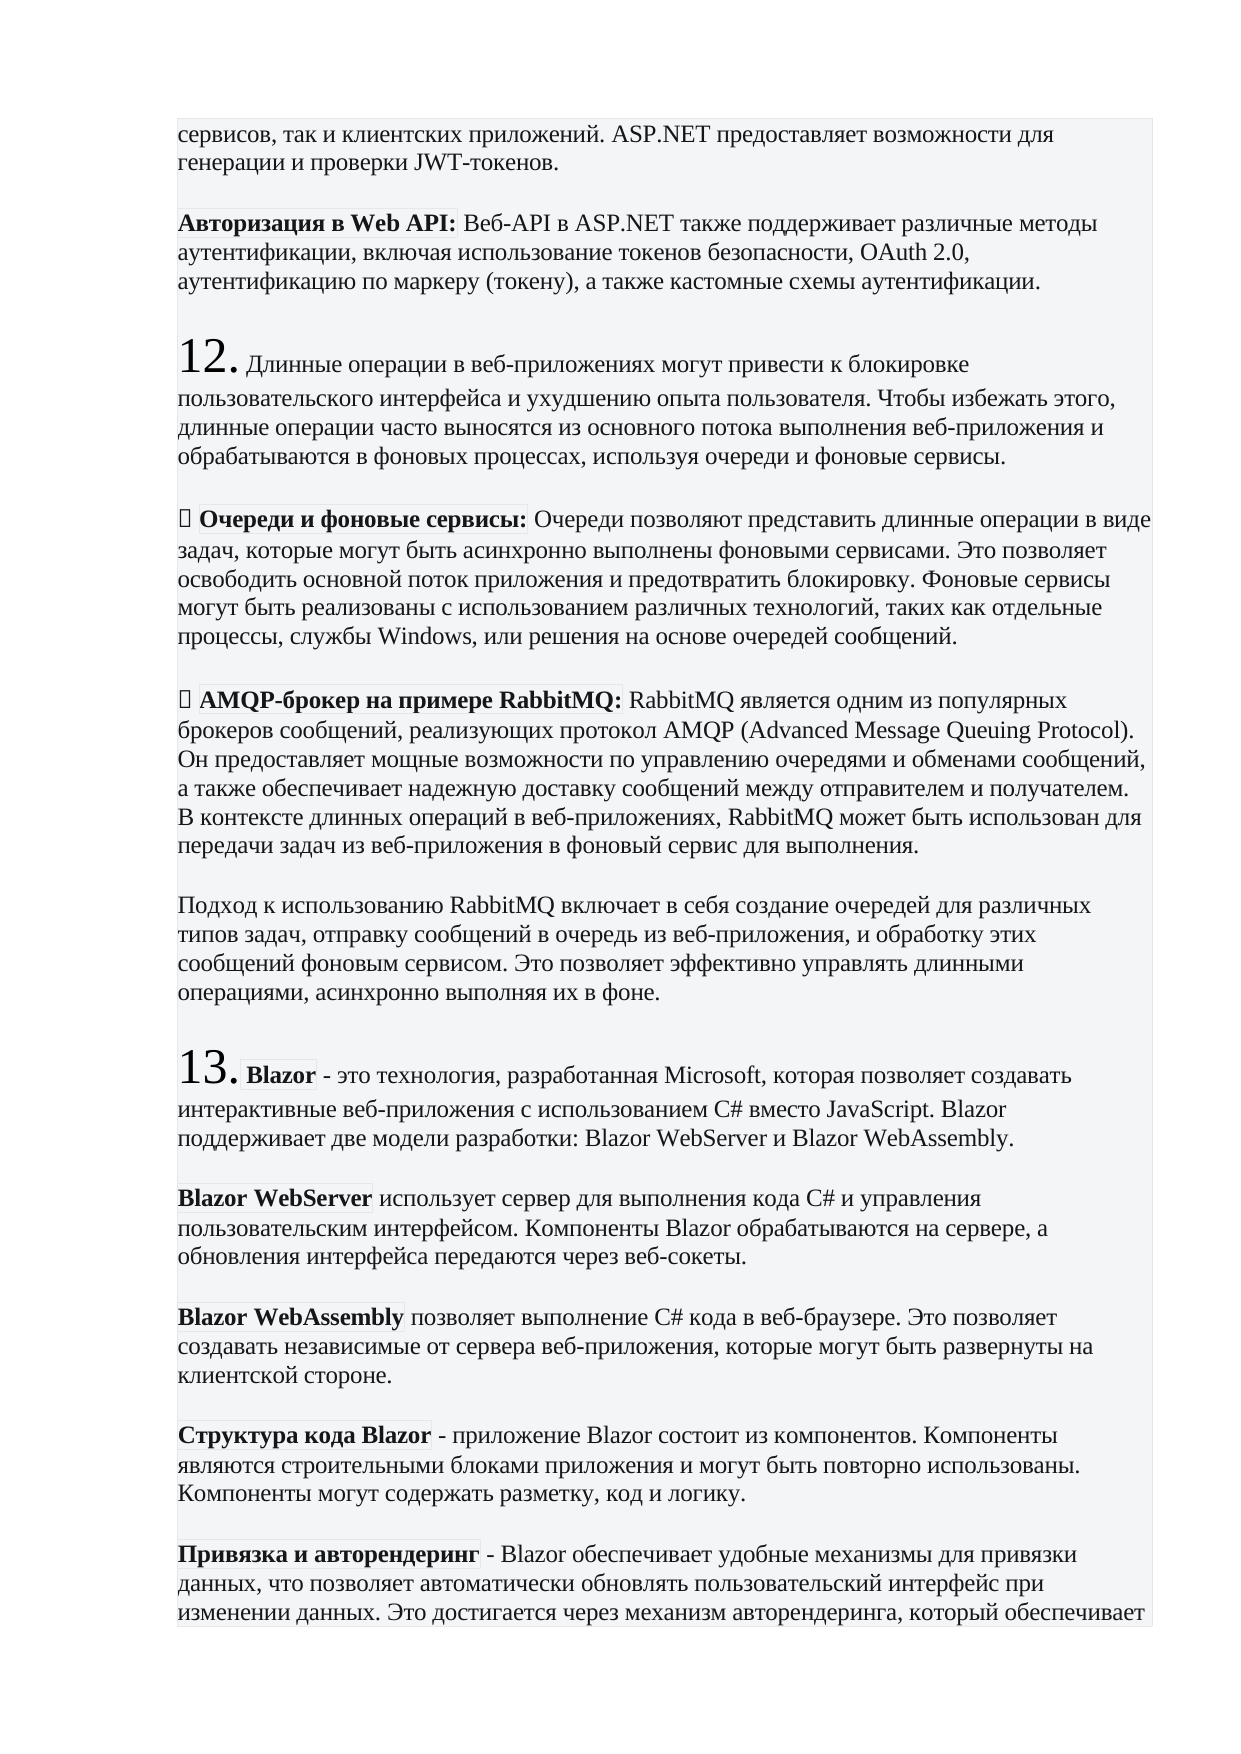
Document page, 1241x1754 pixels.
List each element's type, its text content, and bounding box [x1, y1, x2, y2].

text Подход к использованию RabbitMQ включает в себя создание очередей для различных типов задач, отправку сообщений в очередь из веб-приложения, и обработку этих сообщений фоновым сервисом. Это позволяет эффективно управлять длинными операциями, асинхронно выполняя их в фоне. [178, 890, 1152, 1005]
text Blazor WebServer использует сервер для выполнения кода C# и управления пользовательским интерфейсом. Компоненты Blazor обрабатываются на сервере, а обновления интерфейса передаются через веб-сокеты. [178, 1182, 1152, 1270]
text Авторизация в Web API: Веб-API в ASP.NET также поддерживает различные методы аутентификации, включая использование токенов безопасности, OAuth 2.0, аутентификацию по маркеру (токену), а также кастомные схемы аутентификации. [178, 207, 1152, 295]
text Blazor WebAssembly позволяет выполнение C# кода в веб-браузере. Это позволяет создавать независимые от сервера веб-приложения, которые могут быть развернуты на клиентской стороне. [178, 1301, 1152, 1389]
text 📁 Очереди и фоновые сервисы: Очереди позволяют представить длинные операции в виде задач, которые могут быть асинхронно выполнены фоновыми сервисами. Это позволяет освободить основной поток приложения и предотвратить блокировку. Фоновые сервисы могут быть реализованы с использованием различных технологий, таких как отдельные процессы, службы Windows, или решения на основе очередей сообщений. [178, 500, 1152, 650]
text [178, 119, 1152, 176]
text 🐰 AMQP-брокер на примере RabbitMQ: RabbitMQ является одним из популярных брокеров сообщений, реализующих протокол AMQP (Advanced Message Queuing Protocol). Он предоставляет мощные возможности по управлению очередями и обменами сообщений, а также обеспечивает надежную доставку сообщений между отправителем и получателем. В контексте длинных операций в веб-приложениях, RabbitMQ может быть использован для передачи задач из веб-приложения в фоновый сервис для выполнения. [178, 681, 1152, 859]
text 12. Длинные операции в веб-приложениях могут привести к блокировке пользовательского интерфейса и ухудшению опыта пользователя. Чтобы избежать этого, длинные операции часто выносятся из основного потока выполнения веб-приложения и обрабатываются в фоновых процессах, используя очереди и фоновые сервисы. [178, 325, 1152, 470]
text 13. Blazor - это технология, разработанная Microsoft, которая позволяет создавать интерактивные веб-приложения с использованием C# вместо JavaScript. Blazor поддерживает две модели разработки: Blazor WebServer и Blazor WebAssembly. [178, 1036, 1152, 1152]
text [178, 1538, 1152, 1626]
text Структура кода Blazor - приложение Blazor состоит из компонентов. Компоненты являются строительными блоками приложения и могут быть повторно использованы. Компоненты могут содержать разметку, код и логику. [178, 1419, 1152, 1507]
